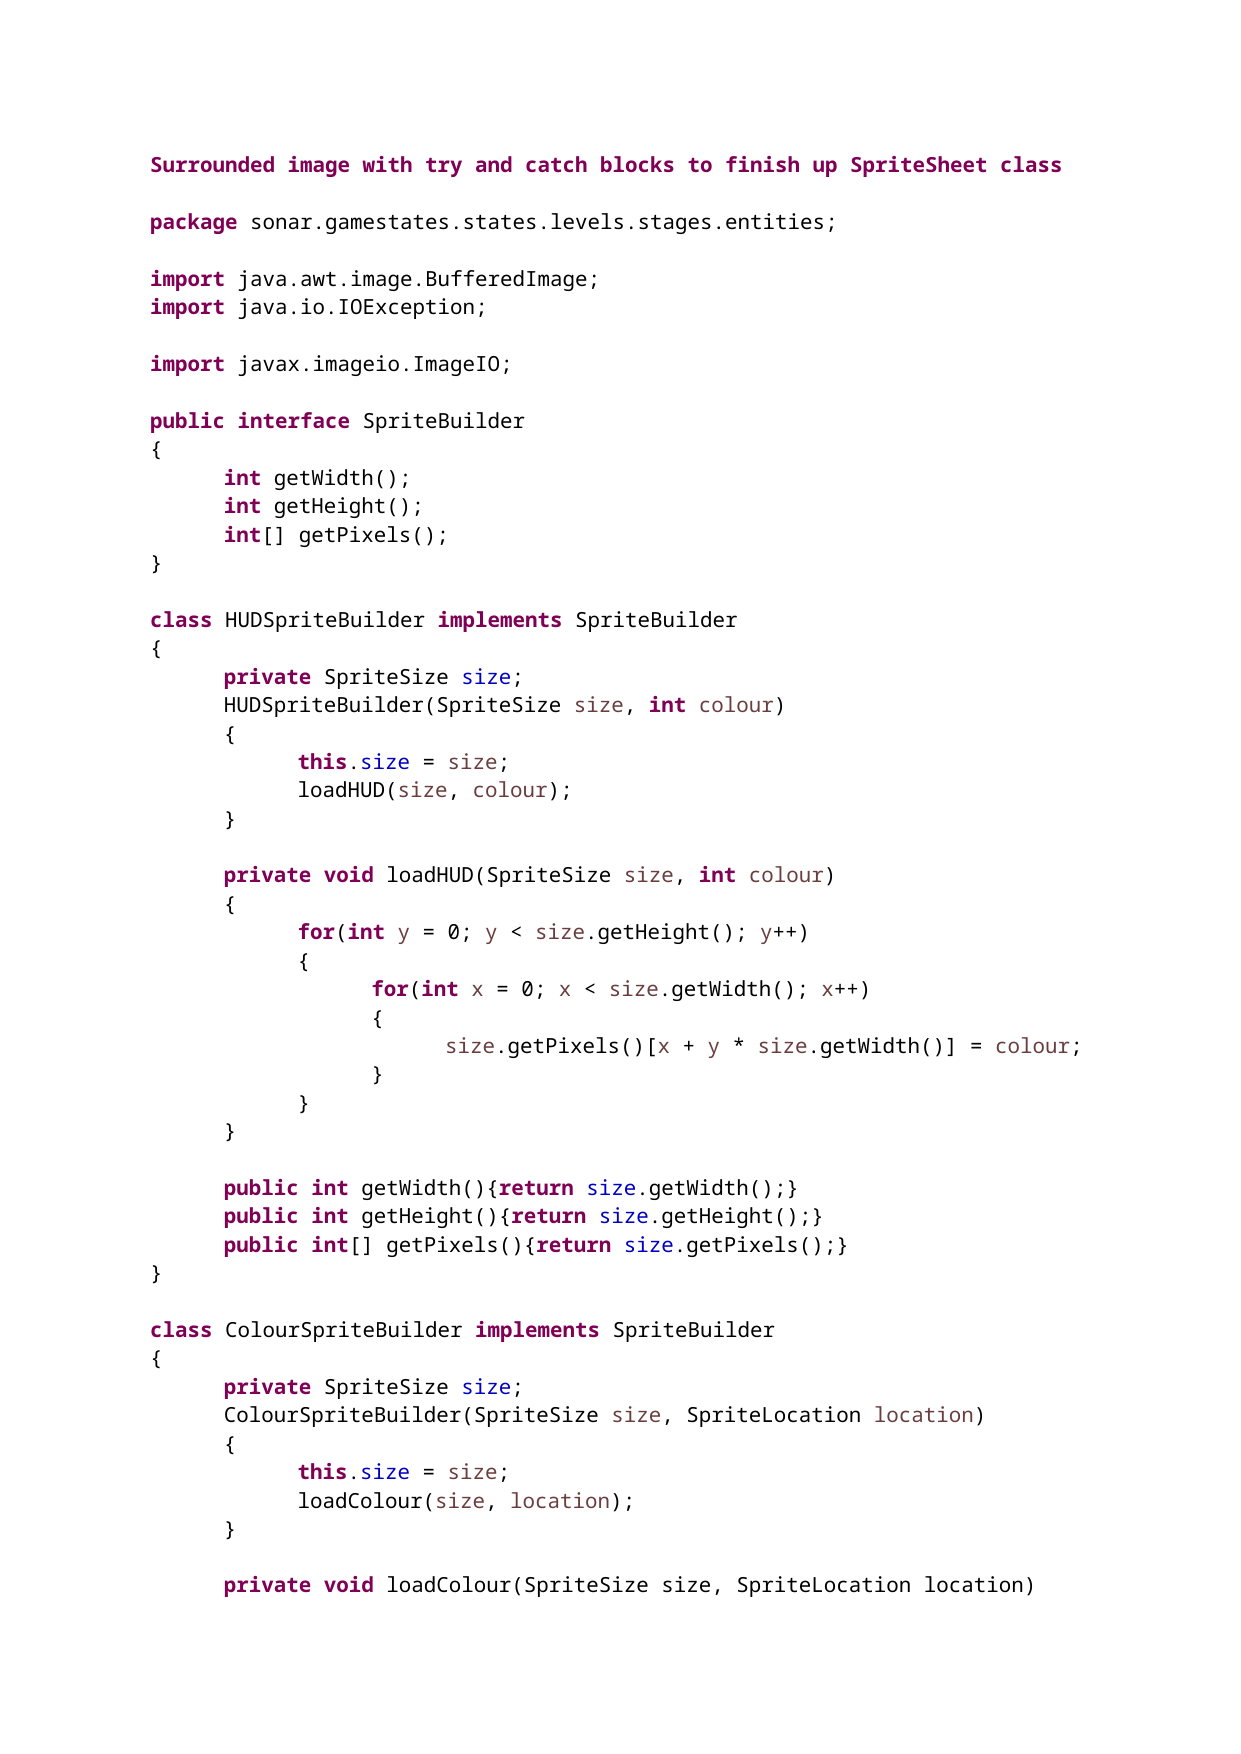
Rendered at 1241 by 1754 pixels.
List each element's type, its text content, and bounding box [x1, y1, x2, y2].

text } [150, 1258, 1090, 1287]
text private void loadColour(SpriteSize size, SpriteLocation location) [150, 1571, 1090, 1599]
text public int getHeight(){return size.getHeight();} [150, 1201, 1090, 1230]
text public int getWidth(){return size.getWidth();} [150, 1173, 1090, 1201]
text } [150, 804, 1090, 832]
text class HUDSpriteBuilder implements SpriteBuilder [150, 605, 1090, 633]
text { [150, 434, 1090, 463]
text { [150, 889, 1090, 917]
text { [150, 1343, 1090, 1372]
text Surrounded image with try and catch blocks to finish up SpriteSheet class [150, 150, 1090, 178]
text private void loadHUD(SpriteSize size, int colour) [150, 861, 1090, 889]
text { [150, 719, 1090, 747]
text this.size = size; [150, 1457, 1090, 1486]
text int[] getPixels(); [150, 520, 1090, 548]
text import javax.imageio.ImageIO; [150, 349, 1090, 377]
text package sonar.gamestates.states.levels.stages.entities; [150, 207, 1090, 235]
text class ColourSpriteBuilder implements SpriteBuilder [150, 1315, 1090, 1343]
text private SpriteSize size; [150, 662, 1090, 690]
text import java.io.IOException; [150, 292, 1090, 321]
text { [150, 946, 1090, 974]
text } [150, 1514, 1090, 1543]
text this.size = size; [150, 747, 1090, 776]
text } [150, 1059, 1090, 1088]
text size.getPixels()[x + y * size.getWidth()] = colour; [150, 1031, 1090, 1059]
text { [150, 633, 1090, 662]
text public int[] getPixels(){return size.getPixels();} [150, 1230, 1090, 1258]
text } [150, 1116, 1090, 1145]
text for(int y = 0; y < size.getHeight(); y++) [150, 917, 1090, 946]
text { [150, 1003, 1090, 1031]
text int getWidth(); [150, 463, 1090, 491]
text } [150, 1088, 1090, 1116]
text HUDSpriteBuilder(SpriteSize size, int colour) [150, 690, 1090, 719]
text loadColour(size, location); [150, 1486, 1090, 1514]
text ColourSpriteBuilder(SpriteSize size, SpriteLocation location) [150, 1400, 1090, 1429]
text } [150, 548, 1090, 577]
text loadHUD(size, colour); [150, 776, 1090, 804]
text private SpriteSize size; [150, 1372, 1090, 1400]
text for(int x = 0; x < size.getWidth(); x++) [150, 974, 1090, 1003]
text { [150, 1429, 1090, 1457]
text public interface SpriteBuilder [150, 406, 1090, 434]
text import java.awt.image.BufferedImage; [150, 264, 1090, 292]
text int getHeight(); [150, 491, 1090, 520]
